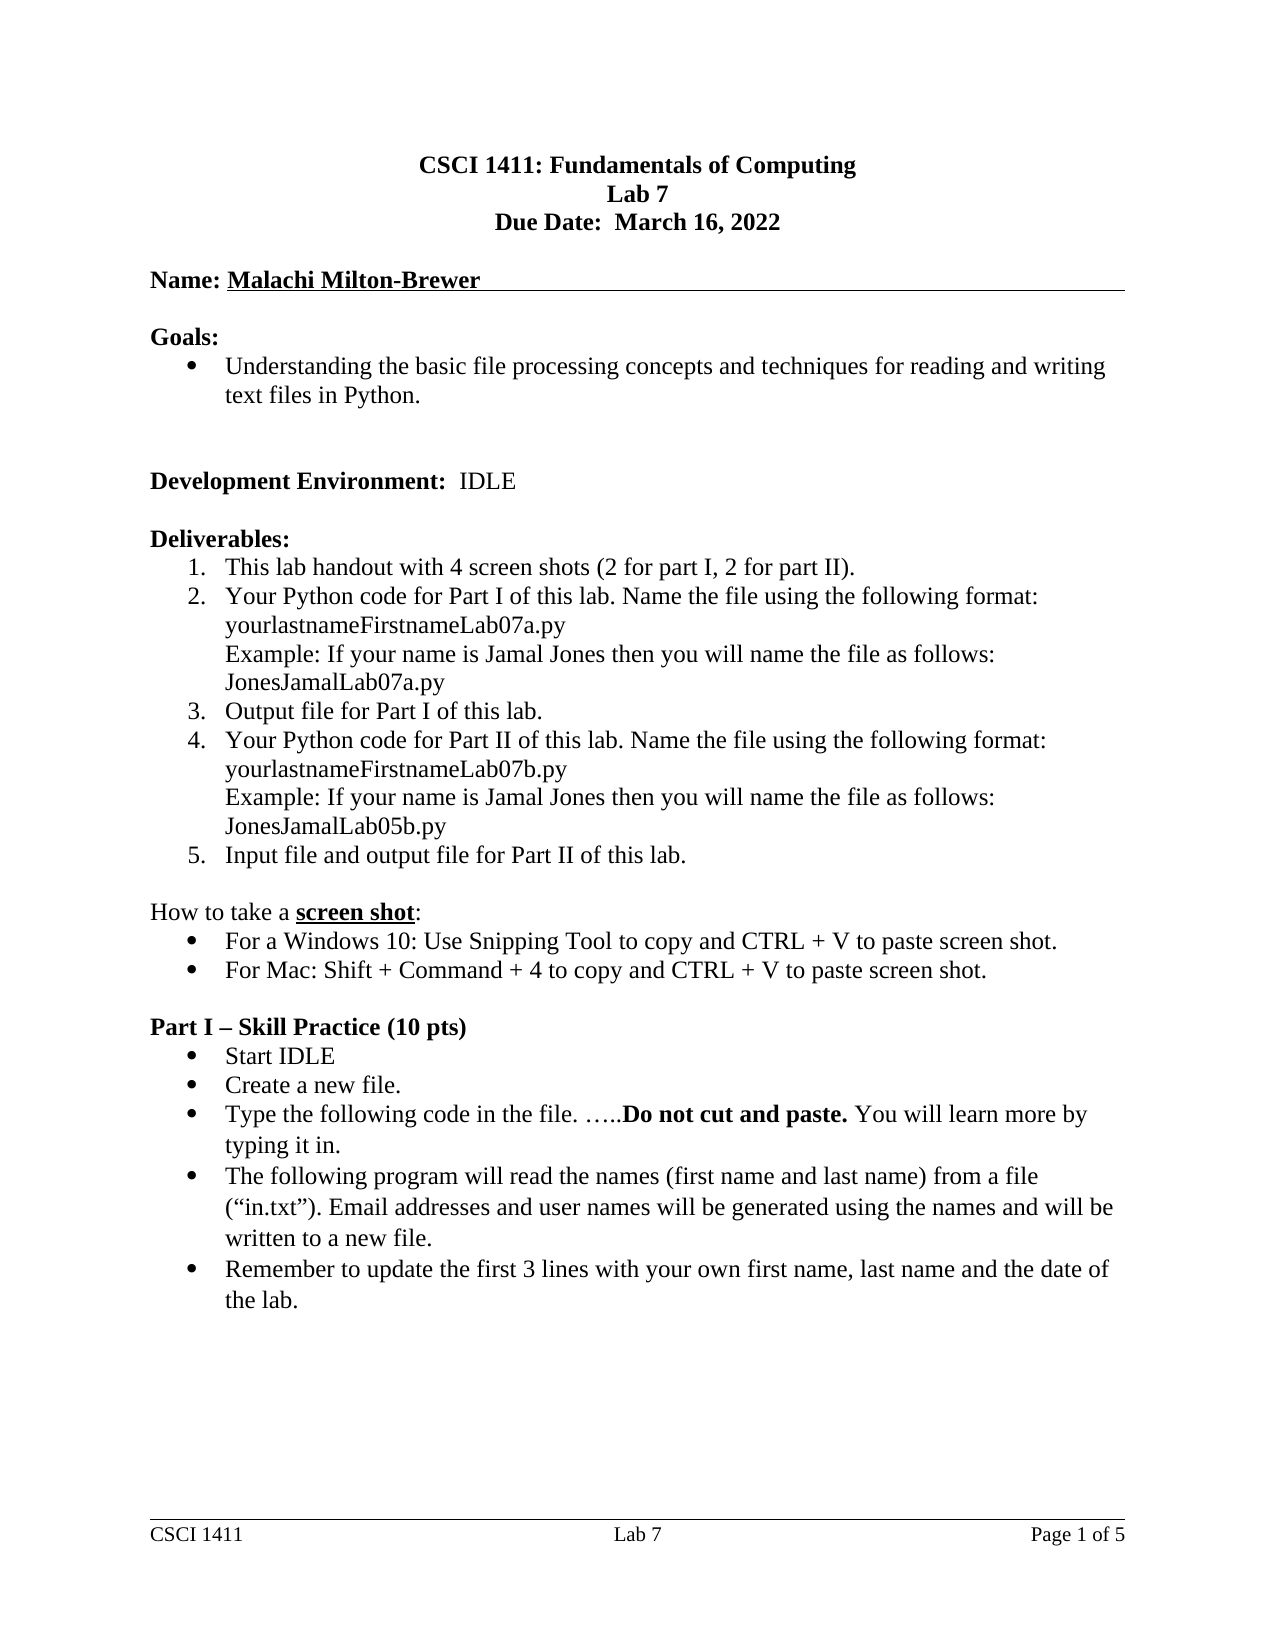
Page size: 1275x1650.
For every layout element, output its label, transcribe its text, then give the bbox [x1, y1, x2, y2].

list Remember to update the first 3 lines with your own first name, last name and the date of the lab. [187, 1254, 1125, 1314]
text How to take a screen shot: [150, 897, 1125, 926]
list Output file for Part I of this lab. [187, 696, 1125, 725]
text Deliverables: [150, 524, 1125, 552]
text Lab 7 [150, 179, 1125, 207]
list This lab handout with 4 screen shots (2 for part I, 2 for part II). [187, 552, 1125, 581]
list Understanding the basic file processing concepts and techniques for reading and writing text files in Python. [187, 351, 1125, 409]
text Name: Malachi Milton-Brewer [150, 265, 1125, 294]
text Development Environment: IDLE [150, 466, 1125, 495]
list Create a new file. [187, 1070, 1125, 1099]
list Type the following code in the file. …..Do not cut and paste. You will learn more by typing it in. [187, 1099, 1125, 1158]
text Goals: [150, 322, 1125, 351]
list The following program will read the names (first name and last name) from a file (“in.txt”). Email addresses and user names will be generated using the names and will be written to a new file. [187, 1161, 1125, 1252]
text Part I – Skill Practice (10 pts) [150, 1012, 1125, 1041]
list Start IDLE [187, 1041, 1125, 1070]
list Your Python code for Part II of this lab. Name the file using the following format: yourlastnameFirstnameLab07b.py Example: If your name is Jamal Jones then you will name the file as follows: JonesJamalLab05b.py [187, 725, 1125, 840]
list For Mac: Shift + Command + 4 to copy and CTRL + V to paste screen shot. [187, 955, 1125, 984]
list Input file and output file for Part II of this lab. [187, 840, 1125, 869]
text CSCI 1411: Fundamentals of Computing [150, 150, 1125, 179]
list Your Python code for Part I of this lab. Name the file using the following format: yourlastnameFirstnameLab07a.py [187, 581, 1125, 639]
list Example: If your name is Jamal Jones then you will name the file as follows: JonesJamalLab07a.py [225, 639, 1125, 696]
list For a Windows 10: Use Snipping Tool to copy and CTRL + V to paste screen shot. [187, 926, 1125, 955]
text Due Date: March 16, 2022 [150, 207, 1125, 236]
